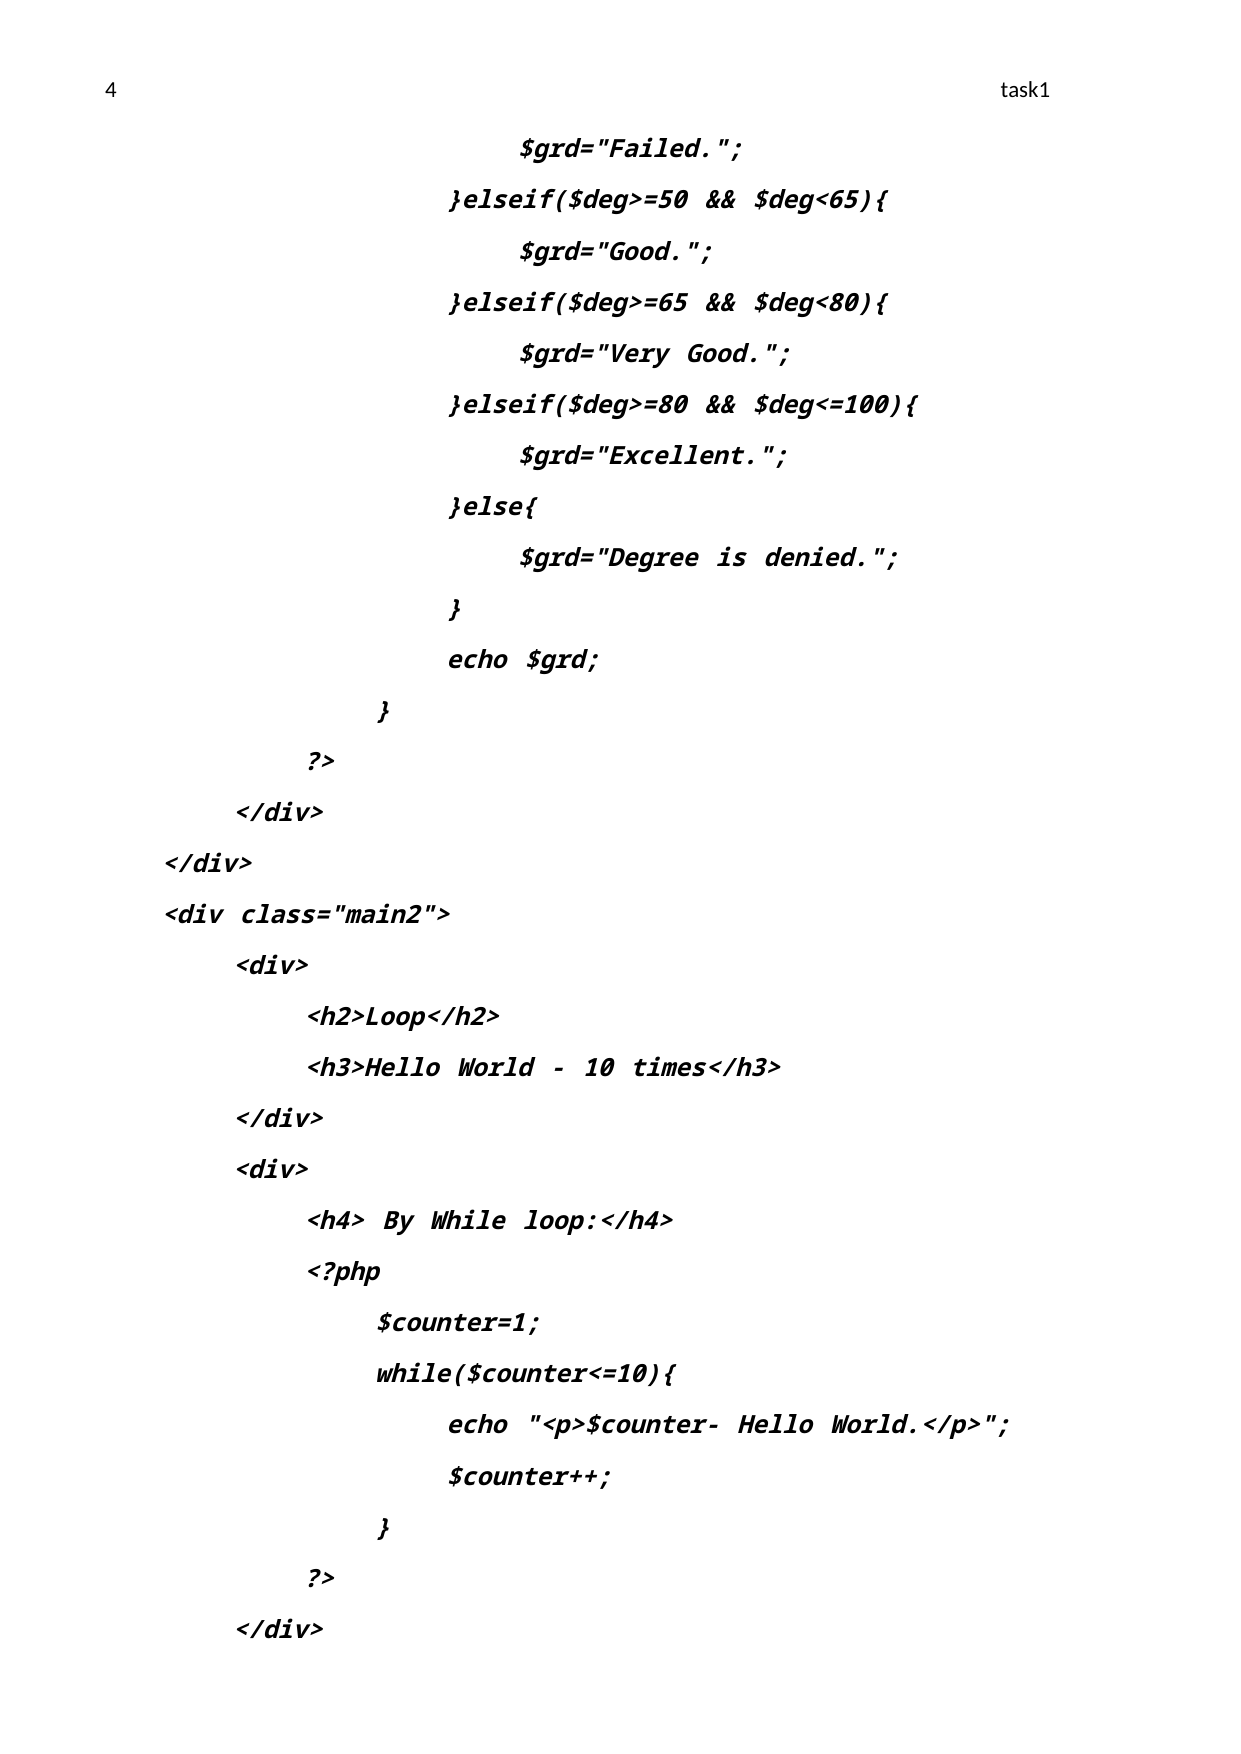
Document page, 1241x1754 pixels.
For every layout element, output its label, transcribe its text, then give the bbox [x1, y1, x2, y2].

text ?> [90, 743, 1165, 778]
text <div> [90, 1152, 1165, 1186]
text }elseif($deg>=80 && $deg<=100){ [90, 386, 1165, 420]
text } [90, 1509, 1165, 1543]
text }elseif($deg>=65 && $deg<80){ [90, 284, 1165, 318]
text <h3>Hello World - 10 times</h3> [90, 1050, 1165, 1084]
text while($counter<=10){ [90, 1356, 1165, 1390]
text </div> [90, 794, 1165, 829]
text $counter=1; [90, 1305, 1165, 1339]
text $grd="Excellent."; [90, 437, 1165, 471]
text ?> [90, 1560, 1165, 1594]
text }elseif($deg>=50 && $deg<65){ [90, 182, 1165, 216]
text }else{ [90, 488, 1165, 522]
text $grd="Good."; [90, 233, 1165, 267]
text echo $grd; [90, 641, 1165, 676]
text <?php [90, 1254, 1165, 1288]
text <h2>Loop</h2> [90, 999, 1165, 1033]
text } [90, 692, 1165, 727]
text </div> [90, 846, 1165, 880]
text </div> [90, 1101, 1165, 1135]
text <h4> By While loop:</h4> [90, 1203, 1165, 1237]
text <div> [90, 948, 1165, 982]
text </div> [90, 1611, 1165, 1645]
text $counter++; [90, 1458, 1165, 1492]
text $grd="Failed."; [90, 131, 1165, 165]
text <div class="main2"> [90, 897, 1165, 931]
text echo "<p>$counter- Hello World.</p>"; [90, 1407, 1165, 1441]
text } [90, 590, 1165, 624]
text $grd="Degree is denied."; [90, 539, 1165, 573]
text $grd="Very Good."; [90, 335, 1165, 369]
